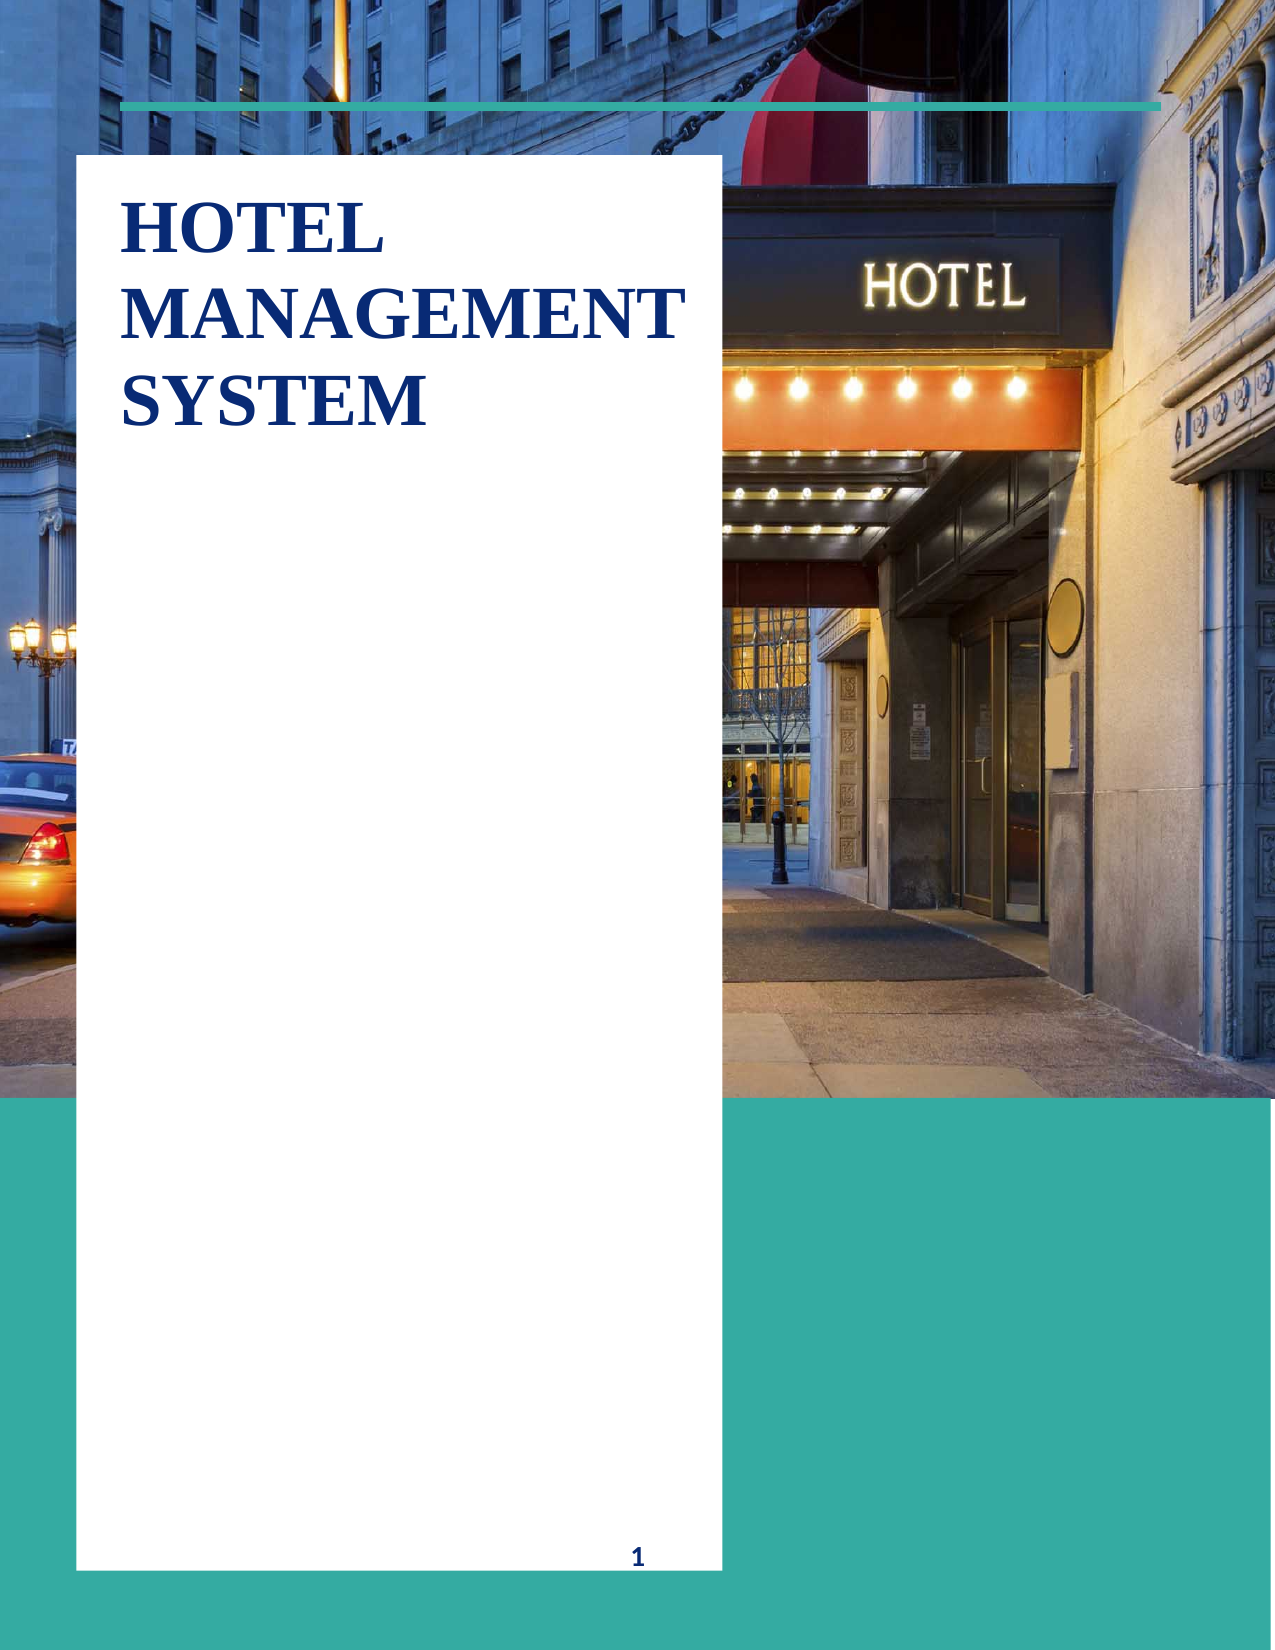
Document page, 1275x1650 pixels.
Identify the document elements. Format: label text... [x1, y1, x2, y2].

table_header [120, 238, 701, 389]
picture [0, 0, 1275, 1099]
table_header HOTEL MANAGEMENT SYSTEM [109, 183, 698, 485]
